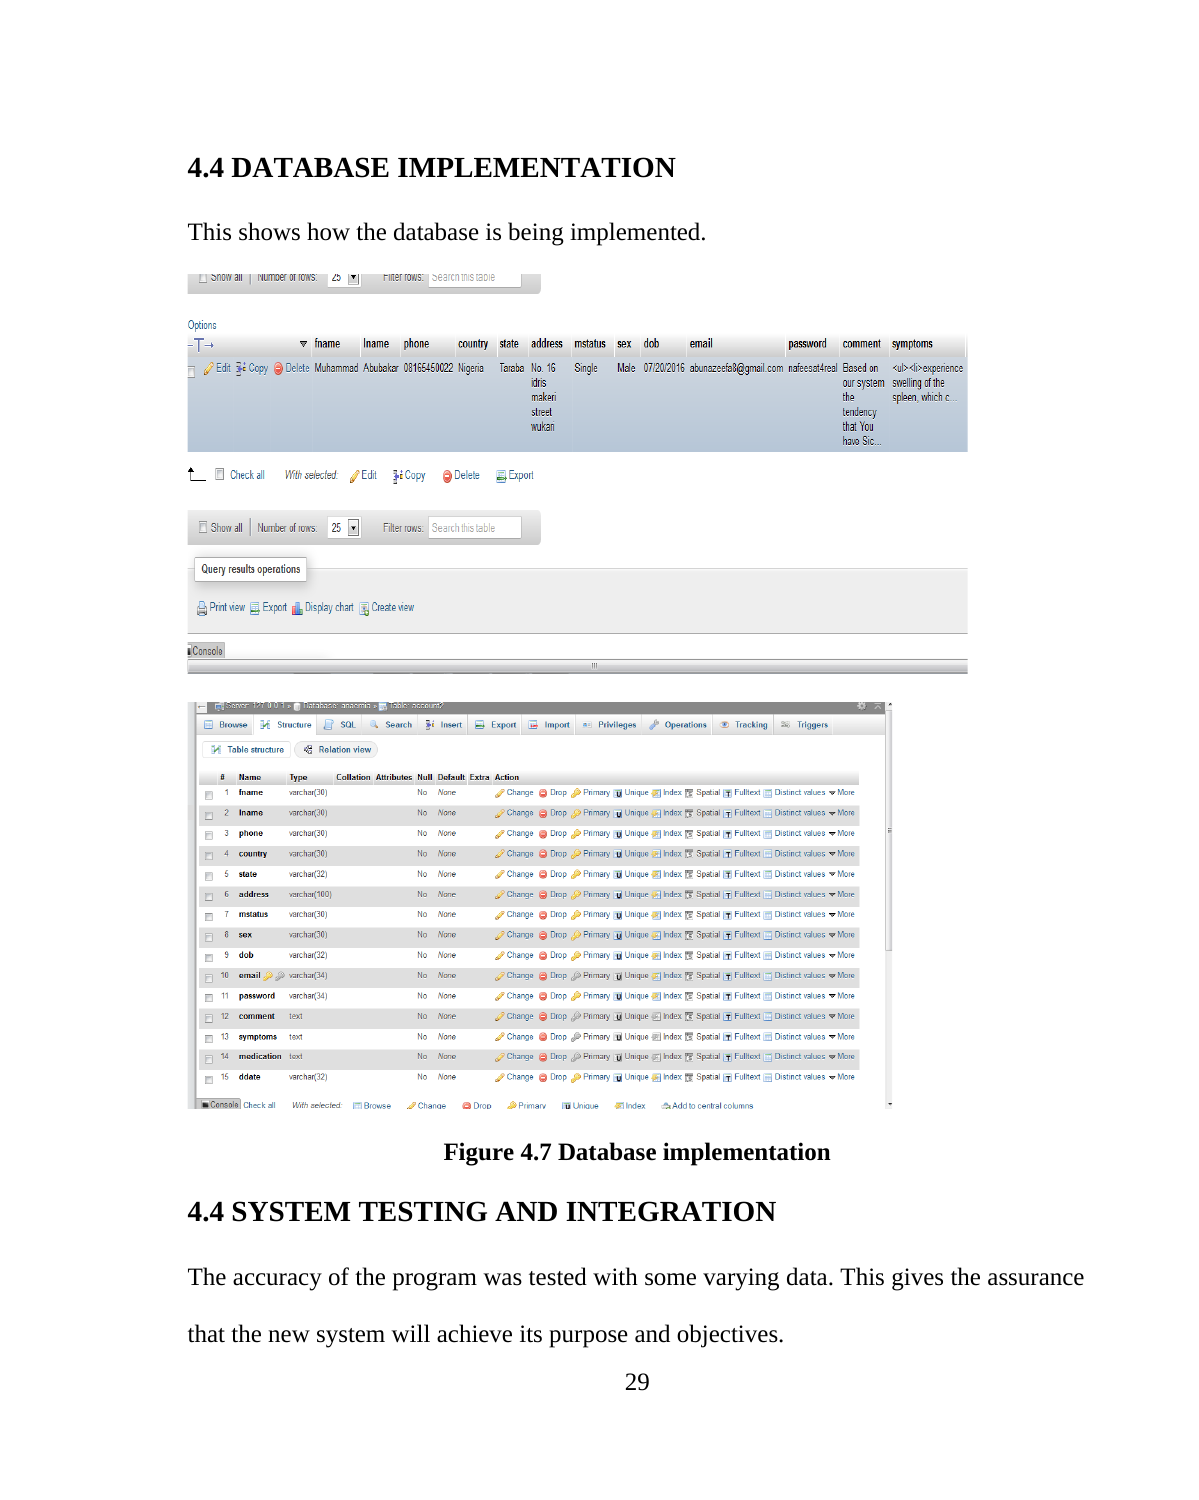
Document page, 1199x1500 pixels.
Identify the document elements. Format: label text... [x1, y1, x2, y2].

picture [187, 702, 893, 1109]
text The accuracy of the program was tested with some varying data. This gives the assurance that the new system will achieve its purpose and objectives. [187, 1262, 1086, 1348]
text This shows how the database is being implemented. [187, 217, 1086, 246]
text 4.4 DATABASE IMPLEMENTATION [187, 150, 1086, 183]
text 4.4 SYSTEM TESTING AND INTEGRATION [187, 1194, 1086, 1228]
text Figure 4.7 Database implementation [187, 1137, 1086, 1166]
picture [187, 274, 968, 674]
